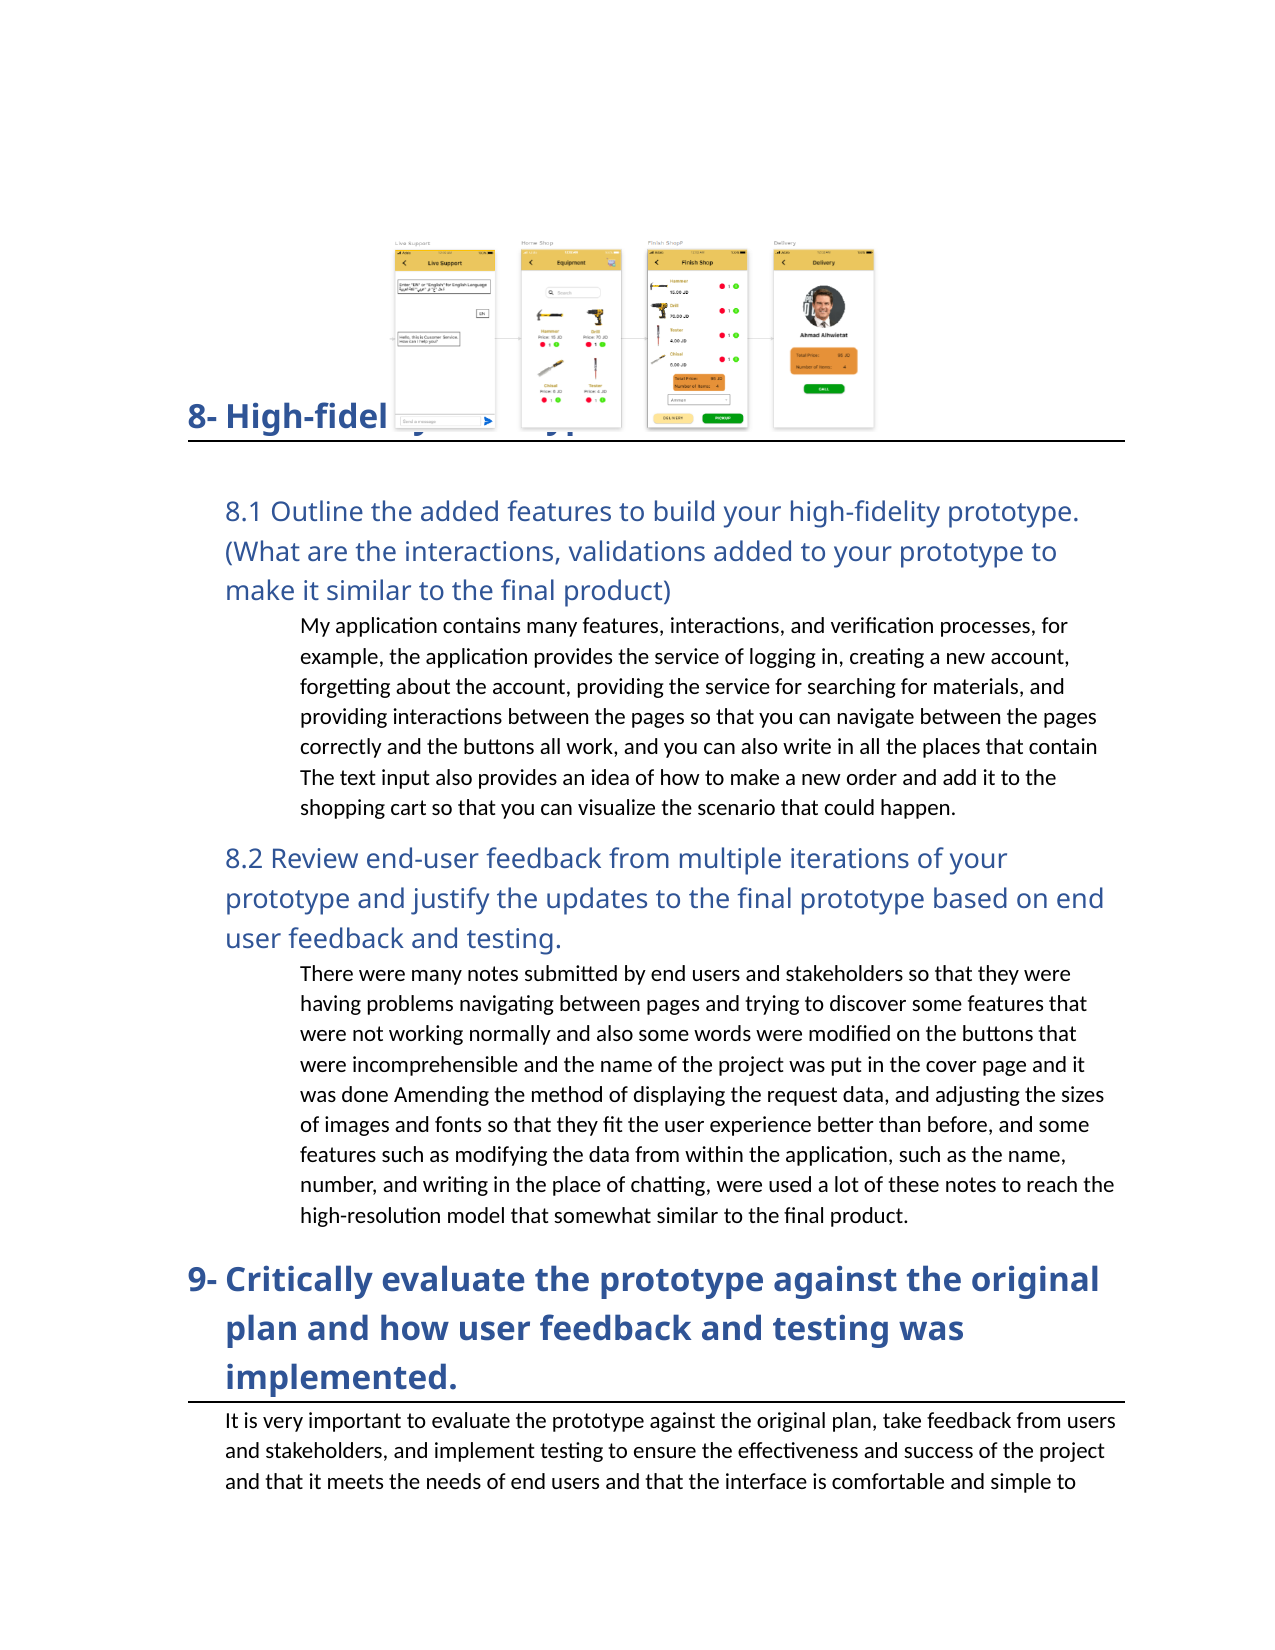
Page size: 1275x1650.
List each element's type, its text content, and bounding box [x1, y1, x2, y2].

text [225, 1406, 1125, 1495]
picture [389, 238, 884, 432]
text My application contains many features, interactions, and verification processes, for example, the application provides the service of logging in, creating a new account, forgetting about the account, providing the service for searching for materials, and providing interactions between the pages so that you can navigate between the pages correctly and the buttons all work, and you can also write in all the places that contain The text input also provides an idea of how to make a new order and add it to the shopping cart so that you can visualize the scenario that could happen. [300, 612, 1125, 821]
subtitle Critically evaluate the prototype against the original plan and how user feedback and testing was implemented. [187, 1256, 1125, 1403]
subtitle 8.2 Review end-user feedback from multiple iterations of your prototype and justify the updates to the final prototype based on end user feedback and testing. [225, 840, 1125, 956]
subtitle High-fidelity Prototype [187, 393, 1125, 442]
text There were many notes submitted by end users and stakeholders so that they were having problems navigating between pages and trying to discover some features that were not working normally and also some words were modified on the buttons that were incomprehensible and the name of the project was put in the cover page and it was done Amending the method of displaying the request data, and adjusting the sizes of images and fonts so that they fit the user experience better than before, and some features such as modifying the data from within the application, such as the name, number, and writing in the place of chatting, were used a lot of these notes to reach the high-resolution model that somewhat similar to the final product. [300, 959, 1125, 1229]
subtitle 8.1 Outline the added features to build your high-fidelity prototype. (What are the interactions, validations added to your prototype to make it similar to the final product) [225, 492, 1125, 609]
